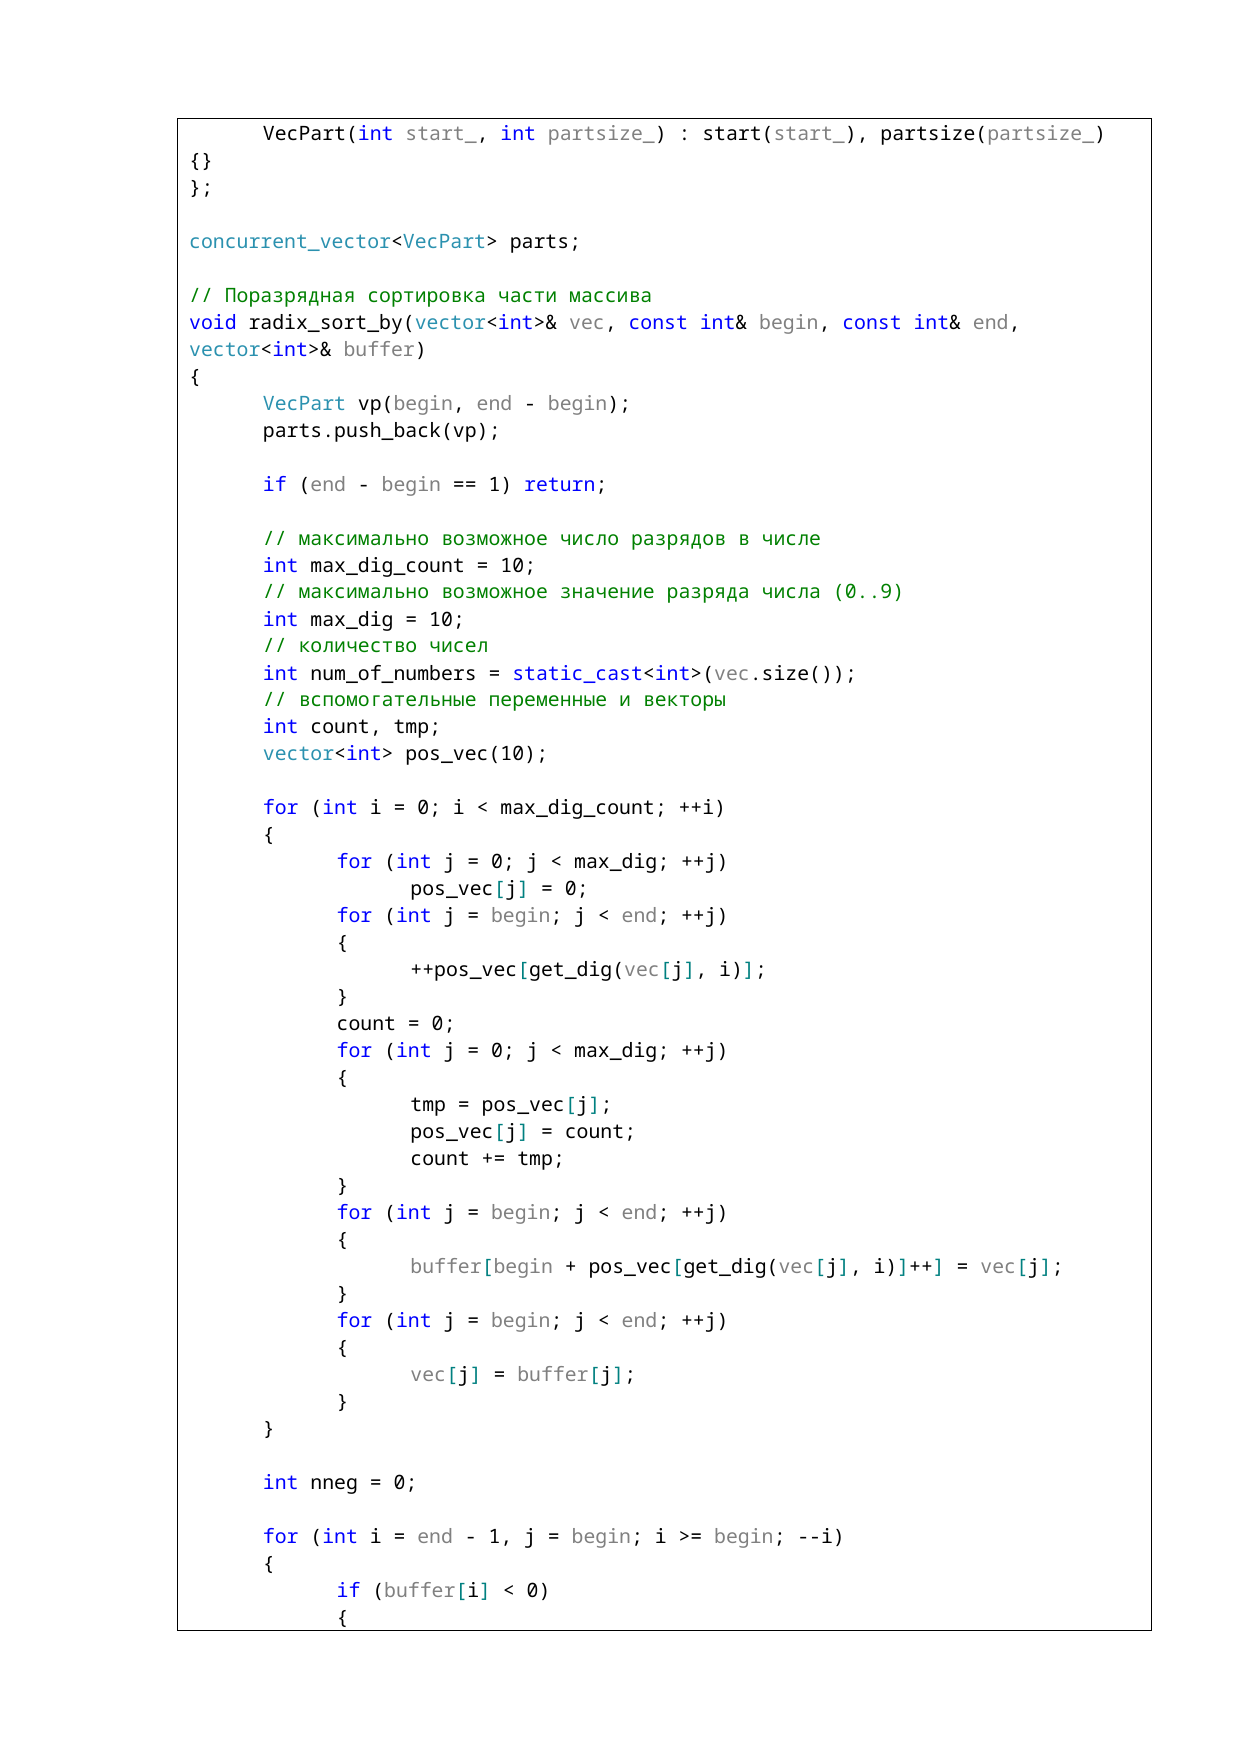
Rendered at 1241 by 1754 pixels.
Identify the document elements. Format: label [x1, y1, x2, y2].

table_header [178, 119, 1151, 1630]
